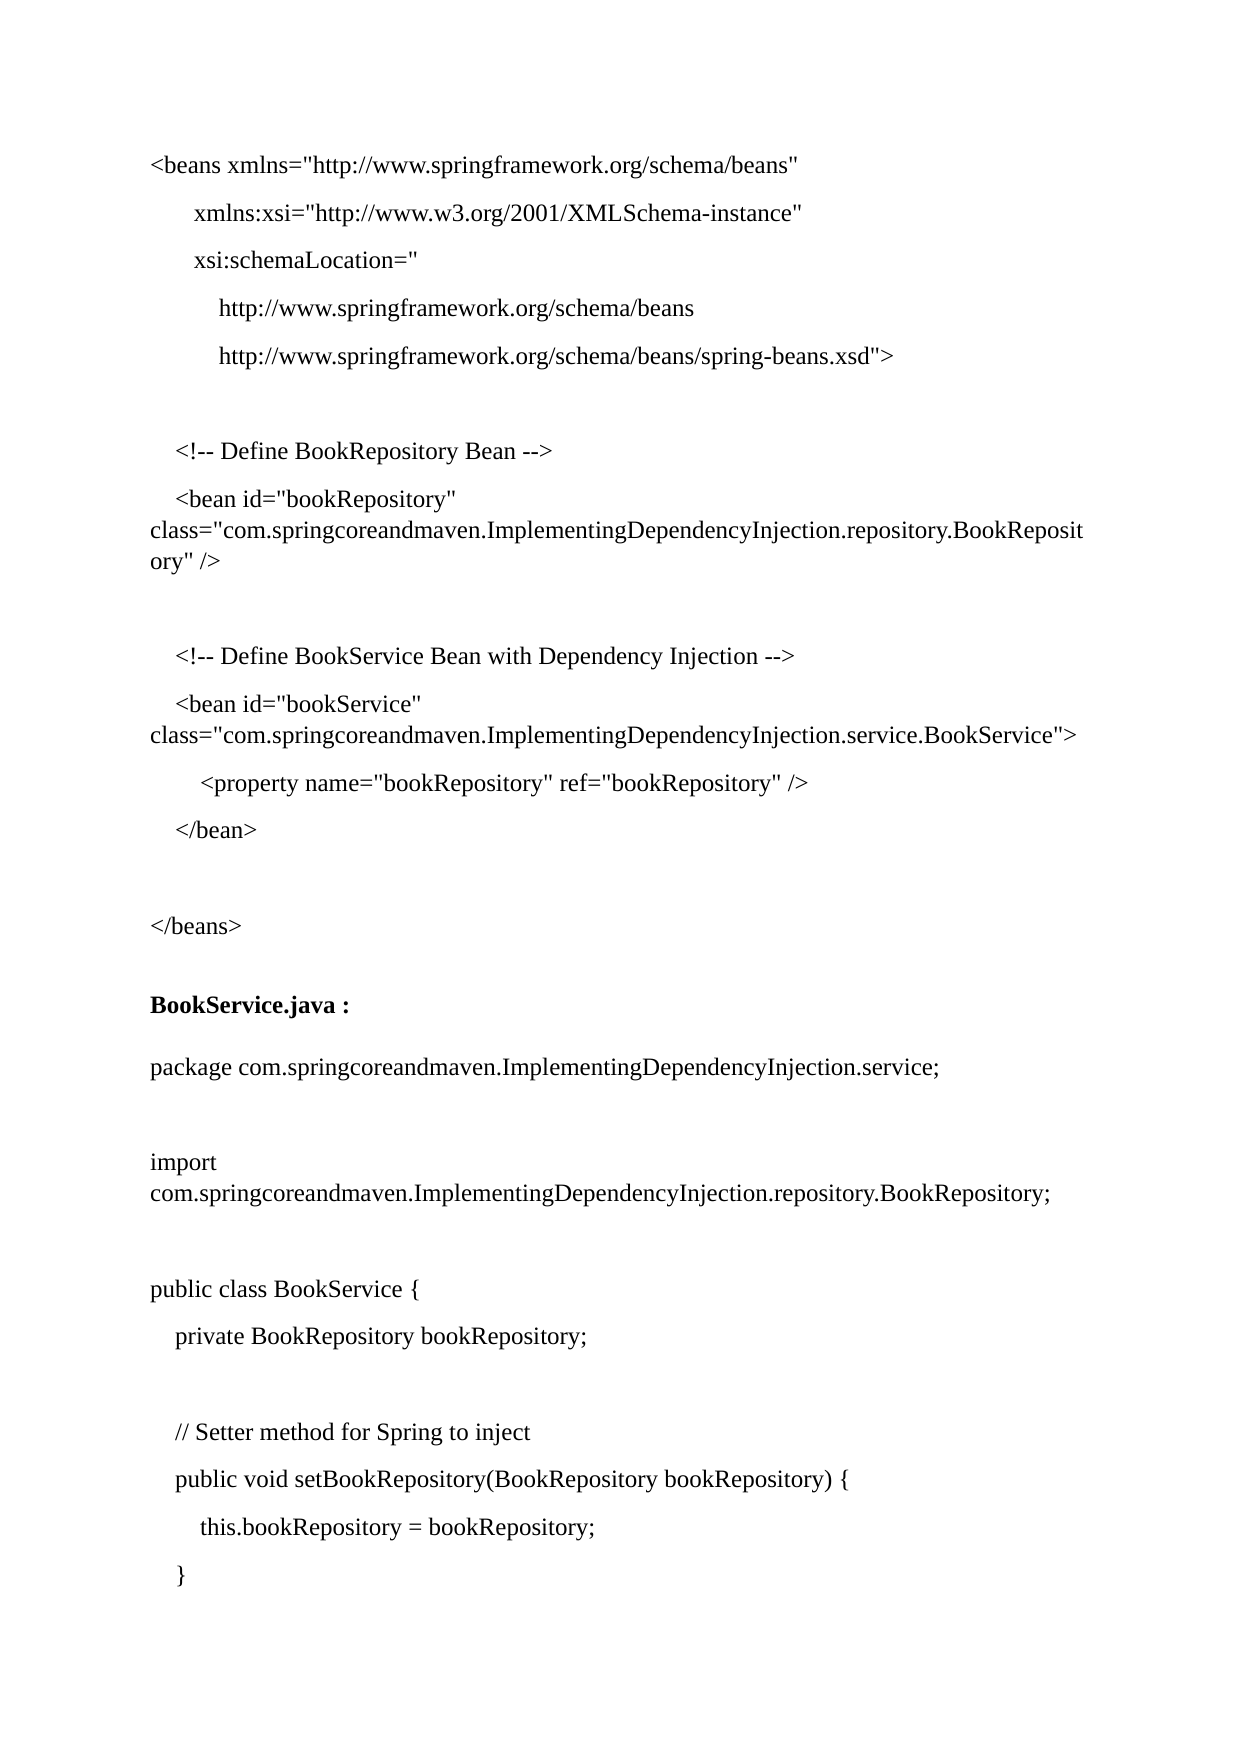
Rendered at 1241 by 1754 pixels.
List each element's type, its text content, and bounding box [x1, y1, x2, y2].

text http://www.springframework.org/schema/beans [150, 293, 1090, 322]
text http://www.springframework.org/schema/beans/spring-beans.xsd"> [150, 341, 1090, 369]
text // Setter method for Spring to inject [150, 1417, 1090, 1446]
text private BookRepository bookRepository; [150, 1321, 1090, 1350]
text public void setBookRepository(BookRepository bookRepository) { [150, 1464, 1090, 1493]
text BookService.java : package com.springcoreandmaven.ImplementingDependencyInjection.service; [150, 959, 1090, 1081]
text <beans xmlns="http://www.springframework.org/schema/beans" [150, 150, 1090, 179]
text <!-- Define BookService Bean with Dependency Injection --> [150, 641, 1090, 670]
text </bean> [150, 816, 1090, 844]
text <bean id="bookRepository" class="com.springcoreandmaven.ImplementingDependencyInjection.repository.BookRepository" /> [150, 484, 1090, 575]
text public class BookService { [150, 1274, 1090, 1302]
text <bean id="bookService" class="com.springcoreandmaven.ImplementingDependencyInjection.service.BookService"> [150, 689, 1090, 749]
text import com.springcoreandmaven.ImplementingDependencyInjection.repository.BookRepository; [150, 1147, 1090, 1207]
text } [150, 1560, 1090, 1589]
text <property name="bookRepository" ref="bookRepository" /> [150, 768, 1090, 797]
text this.bookRepository = bookRepository; [150, 1512, 1090, 1541]
text <!-- Define BookRepository Bean --> [150, 436, 1090, 465]
text xsi:schemaLocation=" [150, 245, 1090, 274]
text xmlns:xsi="http://www.w3.org/2001/XMLSchema-instance" [150, 198, 1090, 226]
text </beans> [150, 911, 1090, 940]
